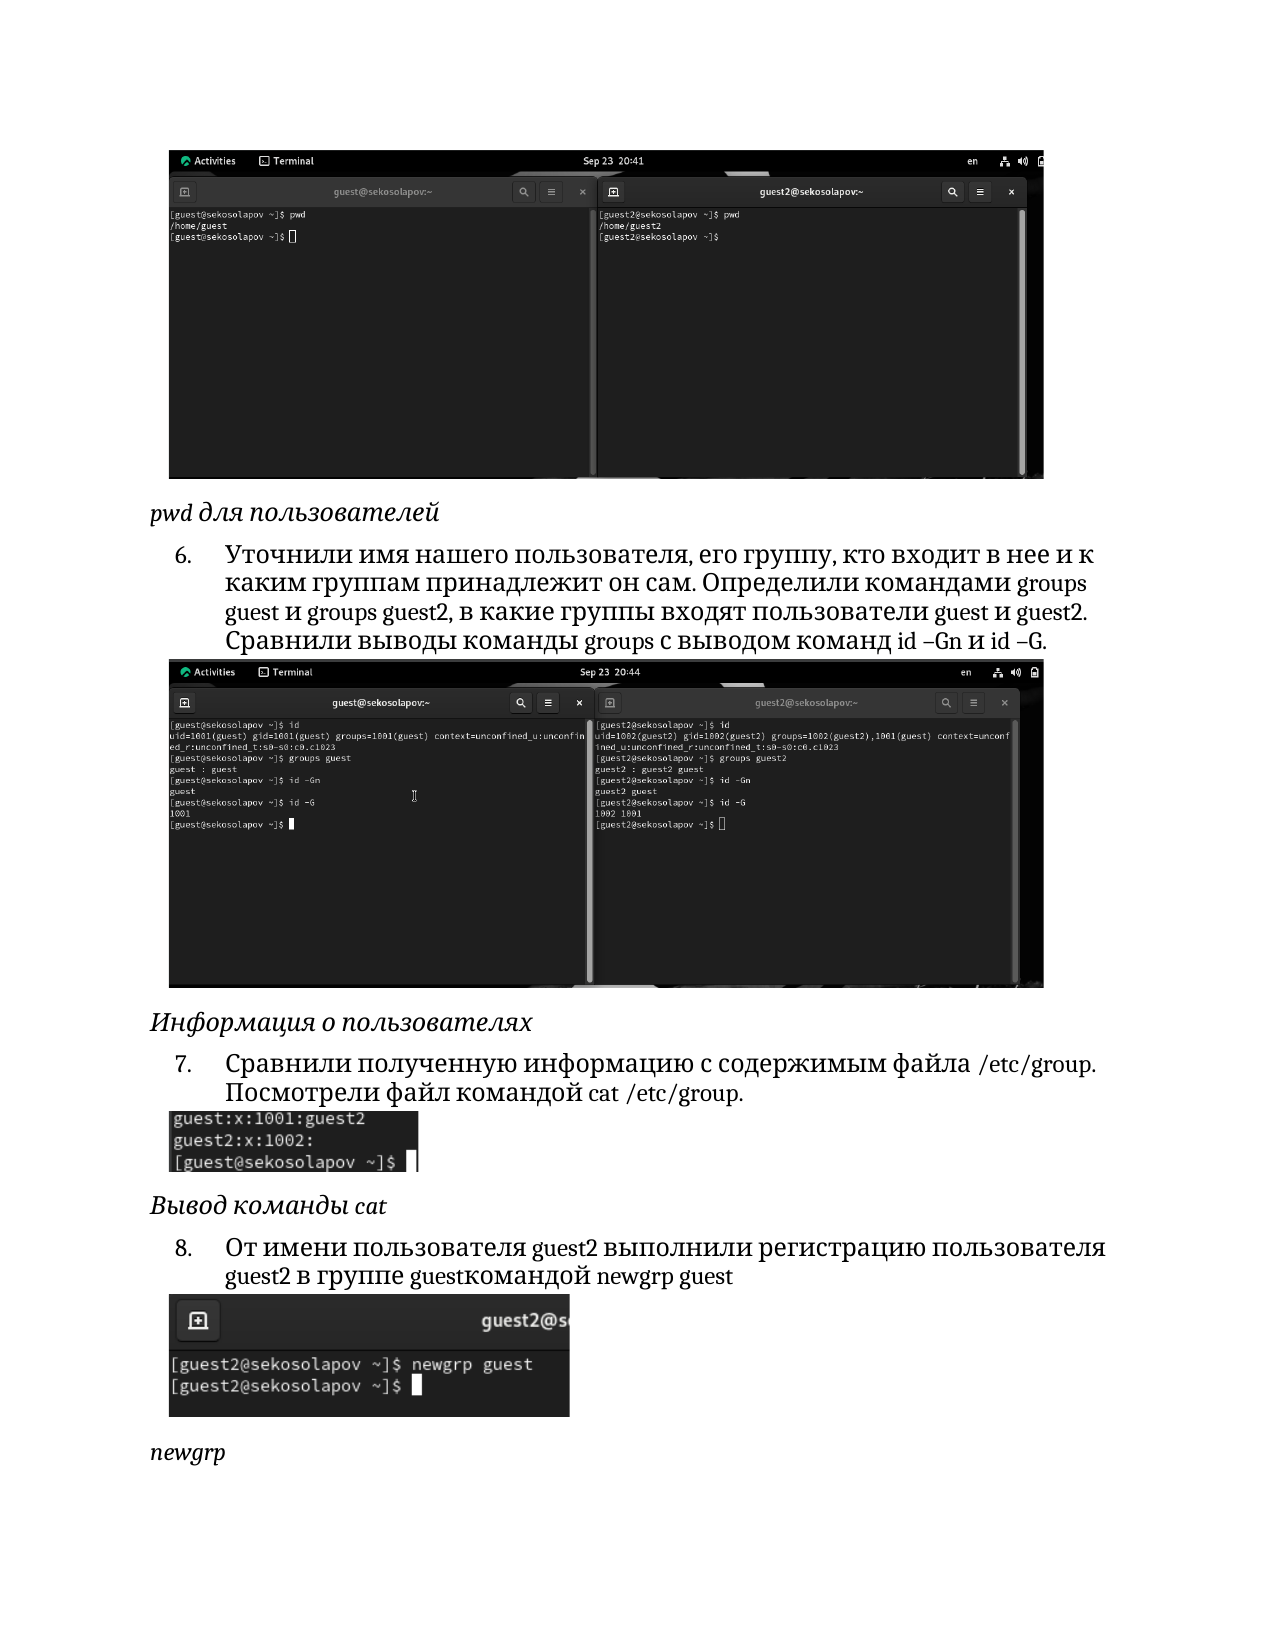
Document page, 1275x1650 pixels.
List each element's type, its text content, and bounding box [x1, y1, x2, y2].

list Уточнили имя нашего пользователя, его группу, кто входит в нее и к каким группам принадлежит он сам. Определили командами groups guest и groups guest2, в какие группы входят пользователи guest и guest2. Сравнили выводы команды groups с выводом команд id –Gn и id –G. [175, 541, 1125, 656]
text Информация о пользователях [150, 1008, 1125, 1037]
picture [168, 1294, 570, 1417]
picture [168, 659, 1044, 988]
list Сравнили полученную информацию с содержимым файла /etc/group. Посмотрели файл командой cat /etc/group. [175, 1050, 1125, 1107]
text Вывод команды cat [150, 1192, 1125, 1221]
text newgrp [150, 1438, 1125, 1467]
text pwd для пользователей [150, 499, 1125, 528]
picture [168, 1111, 419, 1172]
picture [168, 150, 1044, 479]
list От имени пользователя guest2 выполнили регистрацию пользователя guest2 в группе guestкомандой newgrp guest [175, 1233, 1125, 1291]
